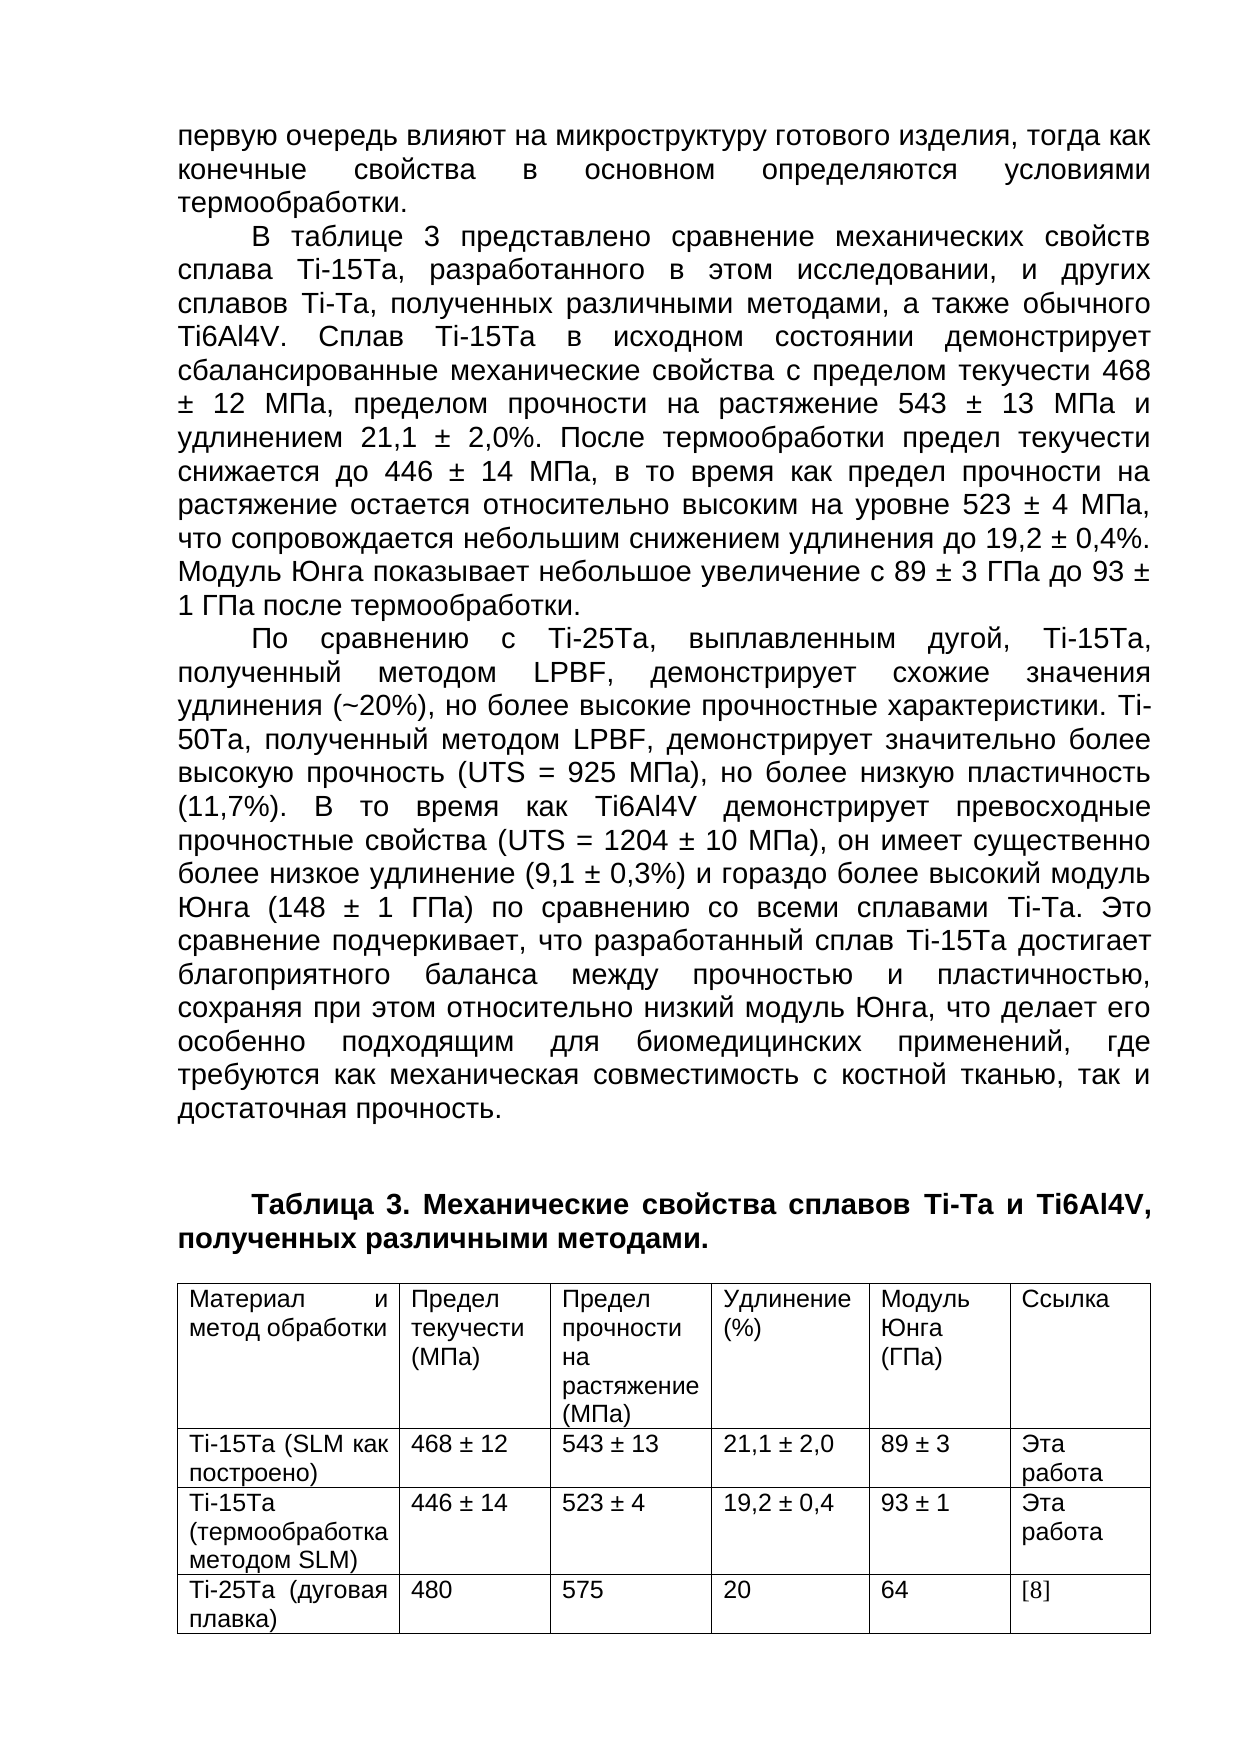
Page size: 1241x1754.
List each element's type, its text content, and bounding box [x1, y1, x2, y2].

table_cell 480 [400, 1575, 550, 1632]
text В таблице 3 представлено сравнение механических свойств сплава Ti-15Ta, разработанного в этом исследовании, и других сплавов Ti-Ta, полученных различными методами, а также обычного Ti6Al4V. Сплав Ti-15Ta в исходном состоянии демонстрирует сбалансированные механические свойства с пределом текучести 468 ± 12 МПа, пределом прочности на растяжение 543 ± 13 МПа и удлинением 21,1 ± 2,0%. После термообработки предел текучести снижается до 446 ± 14 МПа, в то время как предел прочности на растяжение остается относительно высоким на уровне 523 ± 4 МПа, что сопровождается небольшим снижением удлинения до 19,2 ± 0,4%. Модуль Юнга показывает небольшое увеличение с 89 ± 3 ГПа до 93 ± 1 ГПа после термообработки. [177, 219, 1152, 621]
table_cell 523 ± 4 [551, 1488, 711, 1574]
table_header Модуль Юнга (ГПа) [870, 1284, 1010, 1428]
table_cell 468 ± 12 [400, 1429, 550, 1487]
table_cell 575 [551, 1575, 711, 1632]
table_header Материал и метод обработки [178, 1284, 399, 1428]
table_cell Эта работа [1011, 1429, 1150, 1487]
table_header Удлинение (%) [712, 1284, 869, 1428]
table_header Ссылка [1011, 1284, 1150, 1428]
table_header Предел текучести (МПа) [400, 1284, 550, 1428]
table_cell Ti-15Ta (термообработка методом SLM) [178, 1488, 399, 1574]
table_cell Эта работа [1011, 1488, 1150, 1574]
table_cell 19,2 ± 0,4 [712, 1488, 869, 1574]
table_cell 93 ± 1 [870, 1488, 1010, 1574]
table_cell 89 ± 3 [870, 1429, 1010, 1487]
table_header Предел прочности на растяжение (МПа) [551, 1284, 711, 1428]
text По сравнению с Ti-25Ta, выплавленным дугой, Ti-15Ta, полученный методом LPBF, демонстрирует схожие значения удлинения (~20%), но более высокие прочностные характеристики. Ti-50Ta, полученный методом LPBF, демонстрирует значительно более высокую прочность (UTS = 925 МПа), но более низкую пластичность (11,7%). В то время как Ti6Al4V демонстрирует превосходные прочностные свойства (UTS = 1204 ± 10 МПа), он имеет существенно более низкое удлинение (9,1 ± 0,3%) и гораздо более высокий модуль Юнга (148 ± 1 ГПа) по сравнению со всеми сплавами Ti-Ta. Это сравнение подчеркивает, что разработанный сплав Ti-15Ta достигает благоприятного баланса между прочностью и пластичностью, сохраняя при этом относительно низкий модуль Юнга, что делает его особенно подходящим для биомедицинских применений, где требуются как механическая совместимость с костной тканью, так и достаточная прочность. [177, 621, 1152, 1124]
table_cell 20 [712, 1575, 869, 1632]
table_cell 21,1 ± 2,0 [712, 1429, 869, 1487]
table_cell Ti-15Ta (SLM как построено) [178, 1429, 399, 1487]
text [177, 118, 1152, 219]
table_cell 446 ± 14 [400, 1488, 550, 1574]
table_cell 543 ± 13 [551, 1429, 711, 1487]
table_cell 64 [870, 1575, 1010, 1632]
text Таблица 3. Механические свойства сплавов Ti-Ta и Ti6Al4V, полученных различными методами. [177, 1187, 1152, 1254]
table_cell Ti-25Ta (дуговая плавка) [178, 1575, 399, 1632]
